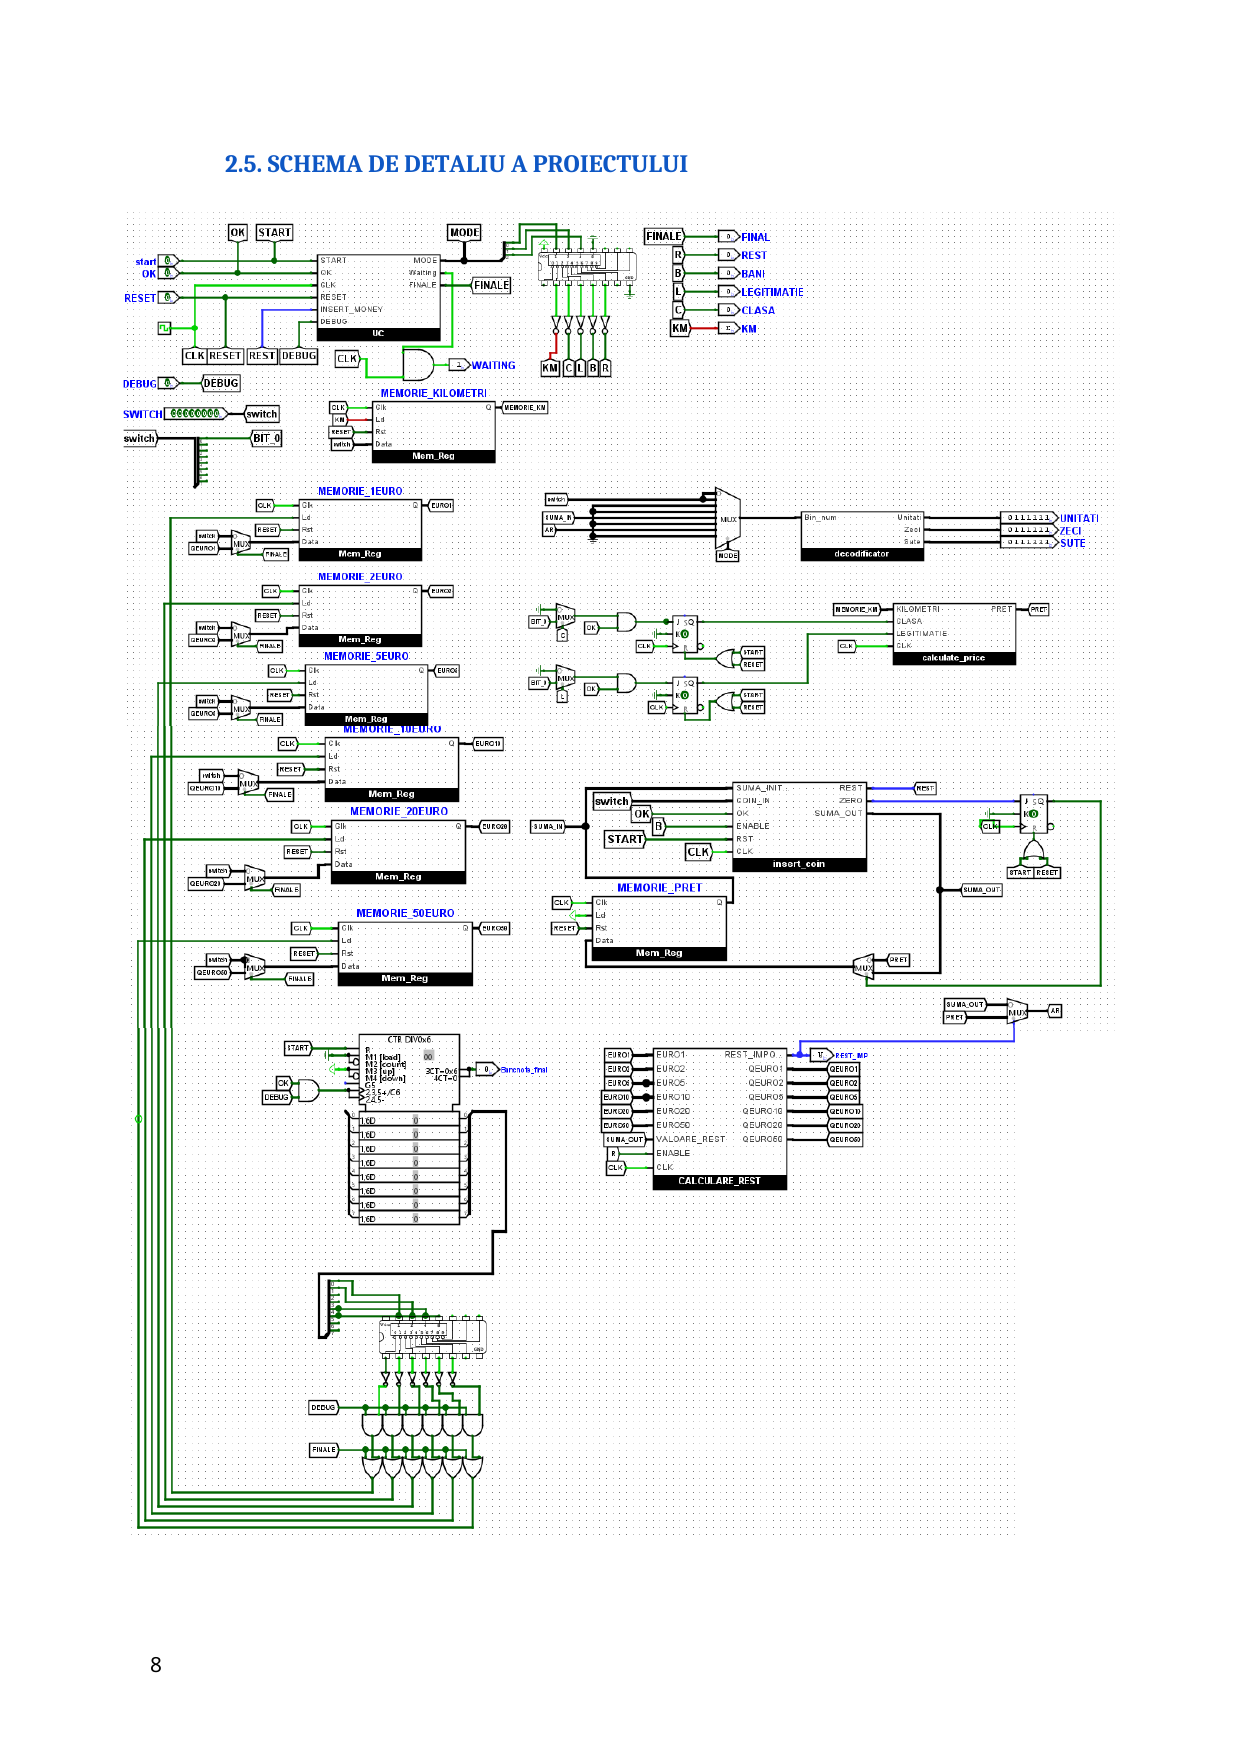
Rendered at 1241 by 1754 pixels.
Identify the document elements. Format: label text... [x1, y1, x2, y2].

text 2.5. SCHEMA DE DETALIU A PROIECTULUI [150, 150, 1090, 179]
picture [123, 209, 1120, 1540]
